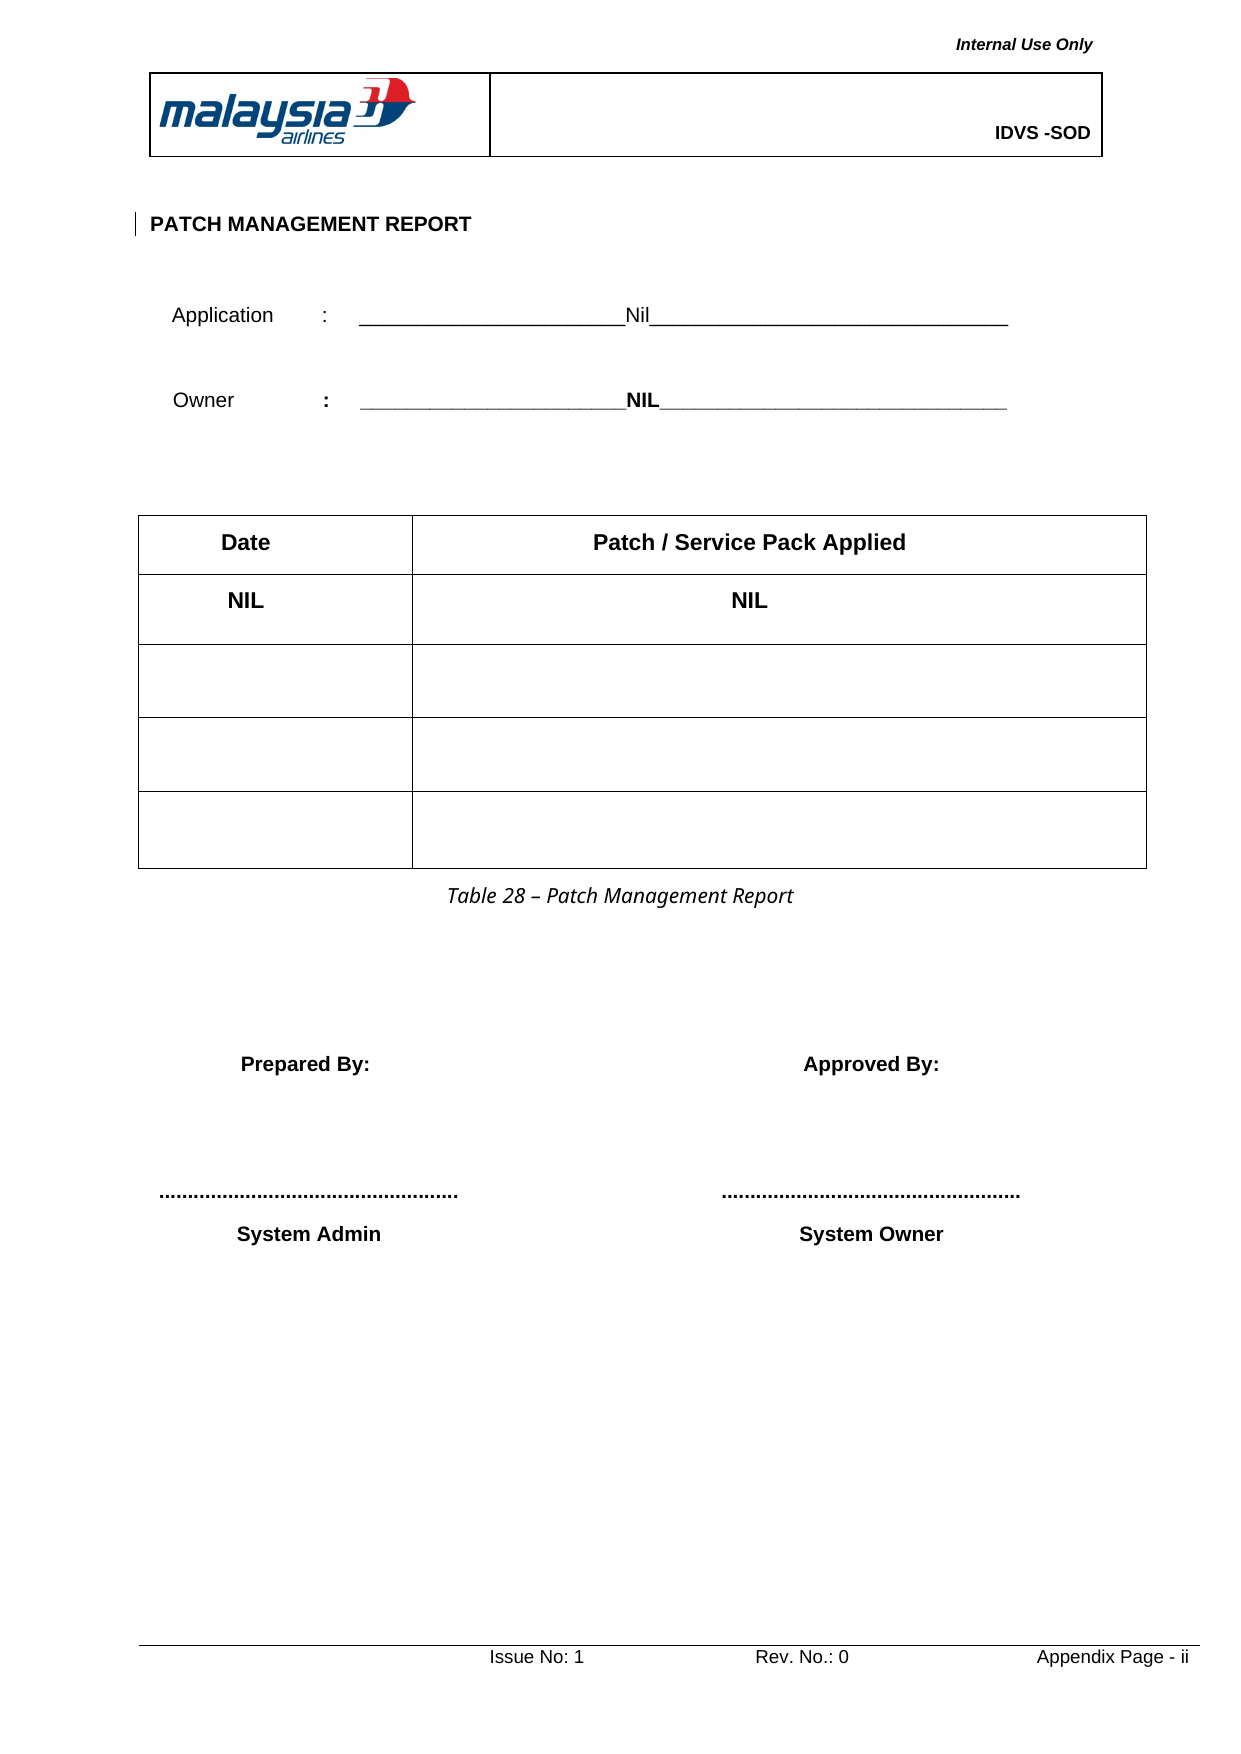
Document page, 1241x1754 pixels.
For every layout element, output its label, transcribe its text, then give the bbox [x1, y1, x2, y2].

text System Admin System Owner [150, 1222, 1030, 1246]
text Table 28 – Patch Management Report [150, 881, 1090, 909]
table_cell NIL [139, 575, 412, 643]
table_cell [413, 645, 1146, 717]
text Owner : _______________________NIL______________________________ [150, 388, 1030, 412]
table_header Patch / Service Pack Applied [413, 516, 1146, 573]
table_cell [139, 792, 412, 867]
table_cell [413, 718, 1146, 791]
text Application : _______________________Nil_______________________________ [150, 303, 1030, 327]
text PATCH MANAGEMENT REPORT [150, 212, 1090, 236]
table_cell [139, 645, 412, 717]
text .................................................... .................................................... [150, 1179, 1030, 1203]
table_header Date [139, 516, 412, 573]
table_cell [413, 792, 1146, 867]
table_cell [139, 718, 412, 791]
text Prepared By: Approved By: [150, 1052, 1030, 1076]
table_cell NIL [413, 575, 1146, 643]
picture [159, 78, 416, 144]
